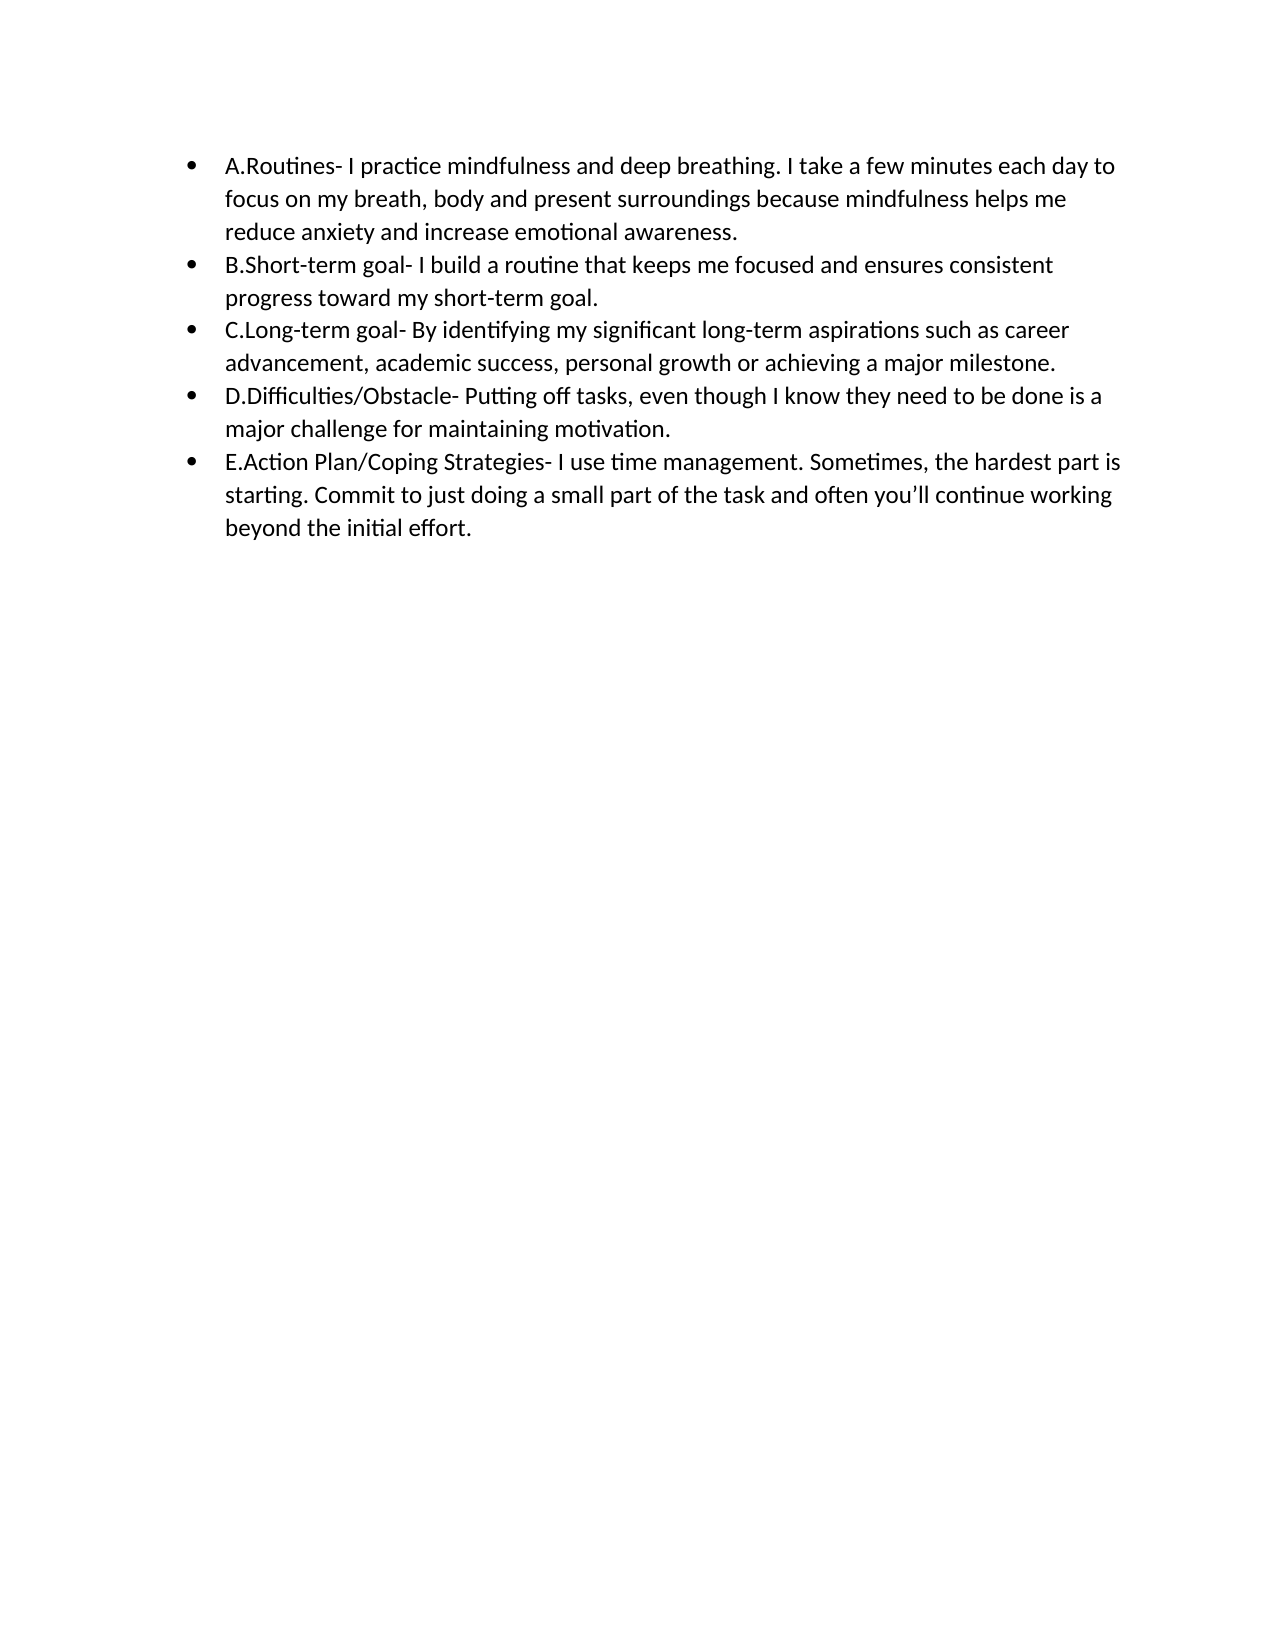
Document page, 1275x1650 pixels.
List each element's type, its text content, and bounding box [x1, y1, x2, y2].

list D.Difficulties/Obstacle- Putting off tasks, even though I know they need to be done is a major challenge for maintaining motivation. [187, 380, 1125, 444]
list E.Action Plan/Coping Strategies- I use time management. Sometimes, the hardest part is starting. Commit to just doing a small part of the task and often you’ll continue working beyond the initial effort. [187, 446, 1125, 543]
list B.Short-term goal- I build a routine that keeps me focused and ensures consistent progress toward my short-term goal. [187, 249, 1125, 312]
list A.Routines- I practice mindfulness and deep breathing. I take a few minutes each day to focus on my breath, body and present surroundings because mindfulness helps me reduce anxiety and increase emotional awareness. [187, 150, 1125, 246]
list C.Long-term goal- By identifying my significant long-term aspirations such as career advancement, academic success, personal growth or achieving a major milestone. [187, 314, 1125, 378]
